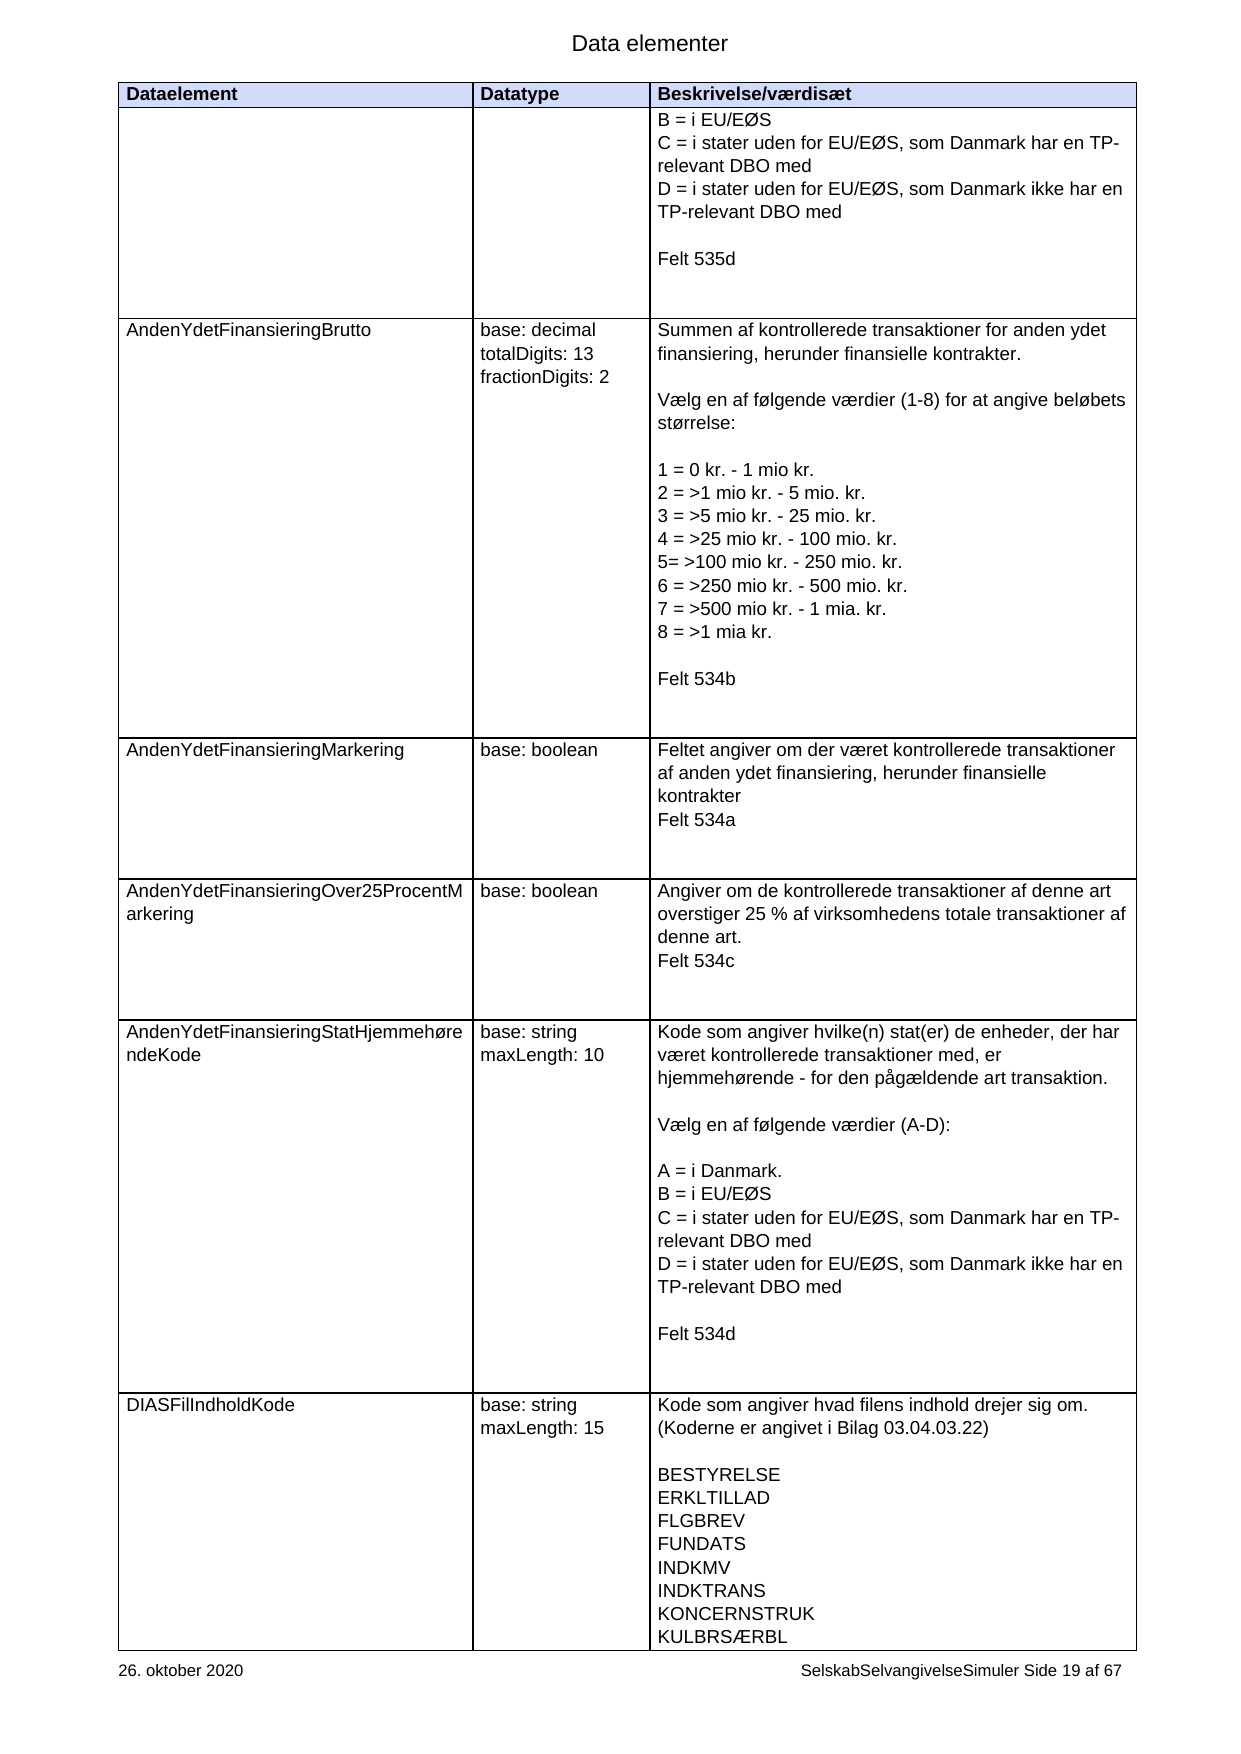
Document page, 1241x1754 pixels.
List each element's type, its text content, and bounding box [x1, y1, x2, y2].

table_header Dataelement [119, 83, 472, 107]
table_cell Feltet angiver om der været kontrollerede transaktioner af anden ydet finansiering, herunder finansielle kontrakter Felt 534a [651, 739, 1136, 878]
table_cell AndenYdetFinansieringBrutto [119, 319, 472, 737]
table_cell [651, 108, 1136, 317]
table_cell AndenYdetFinansieringStatHjemmehørendeKode [119, 1021, 472, 1392]
table_header Beskrivelse/værdisæt [651, 83, 1136, 107]
table_cell DIASFilIndholdKode [119, 1394, 472, 1650]
table_cell base: boolean [474, 739, 649, 878]
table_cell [651, 1394, 1136, 1650]
table_cell base: string maxLength: 10 [474, 1021, 649, 1392]
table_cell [474, 1394, 649, 1650]
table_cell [119, 108, 472, 317]
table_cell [474, 108, 649, 317]
table_cell base: decimal totalDigits: 13 fractionDigits: 2 [474, 319, 649, 737]
table_cell Angiver om de kontrollerede transaktioner af denne art overstiger 25 % af virksomhedens totale transaktioner af denne art. Felt 534c [651, 880, 1136, 1019]
table_cell Summen af kontrollerede transaktioner for anden ydet finansiering, herunder finansielle kontrakter. Vælg en af følgende værdier (1-8) for at angive beløbets størrelse: 1 = 0 kr. - 1 mio kr. 2 = >1 mio kr. - 5 mio. kr. 3 = >5 mio kr. - 25 mio. kr. 4 = >25 mio kr. - 100 mio. kr. 5= >100 mio kr. - 250 mio. kr. 6 = >250 mio kr. - 500 mio. kr. 7 = >500 mio kr. - 1 mia. kr. 8 = >1 mia kr. Felt 534b [651, 319, 1136, 737]
table_header Datatype [474, 83, 649, 107]
table_cell base: boolean [474, 880, 649, 1019]
table_cell AndenYdetFinansieringOver25ProcentMarkering [119, 880, 472, 1019]
table_cell AndenYdetFinansieringMarkering [119, 739, 472, 878]
table_cell Kode som angiver hvilke(n) stat(er) de enheder, der har været kontrollerede transaktioner med, er hjemmehørende - for den pågældende art transaktion. Vælg en af følgende værdier (A-D): A = i Danmark. B = i EU/EØS C = i stater uden for EU/EØS, som Danmark har en TP-relevant DBO med D = i stater uden for EU/EØS, som Danmark ikke har en TP-relevant DBO med Felt 534d [651, 1021, 1136, 1392]
